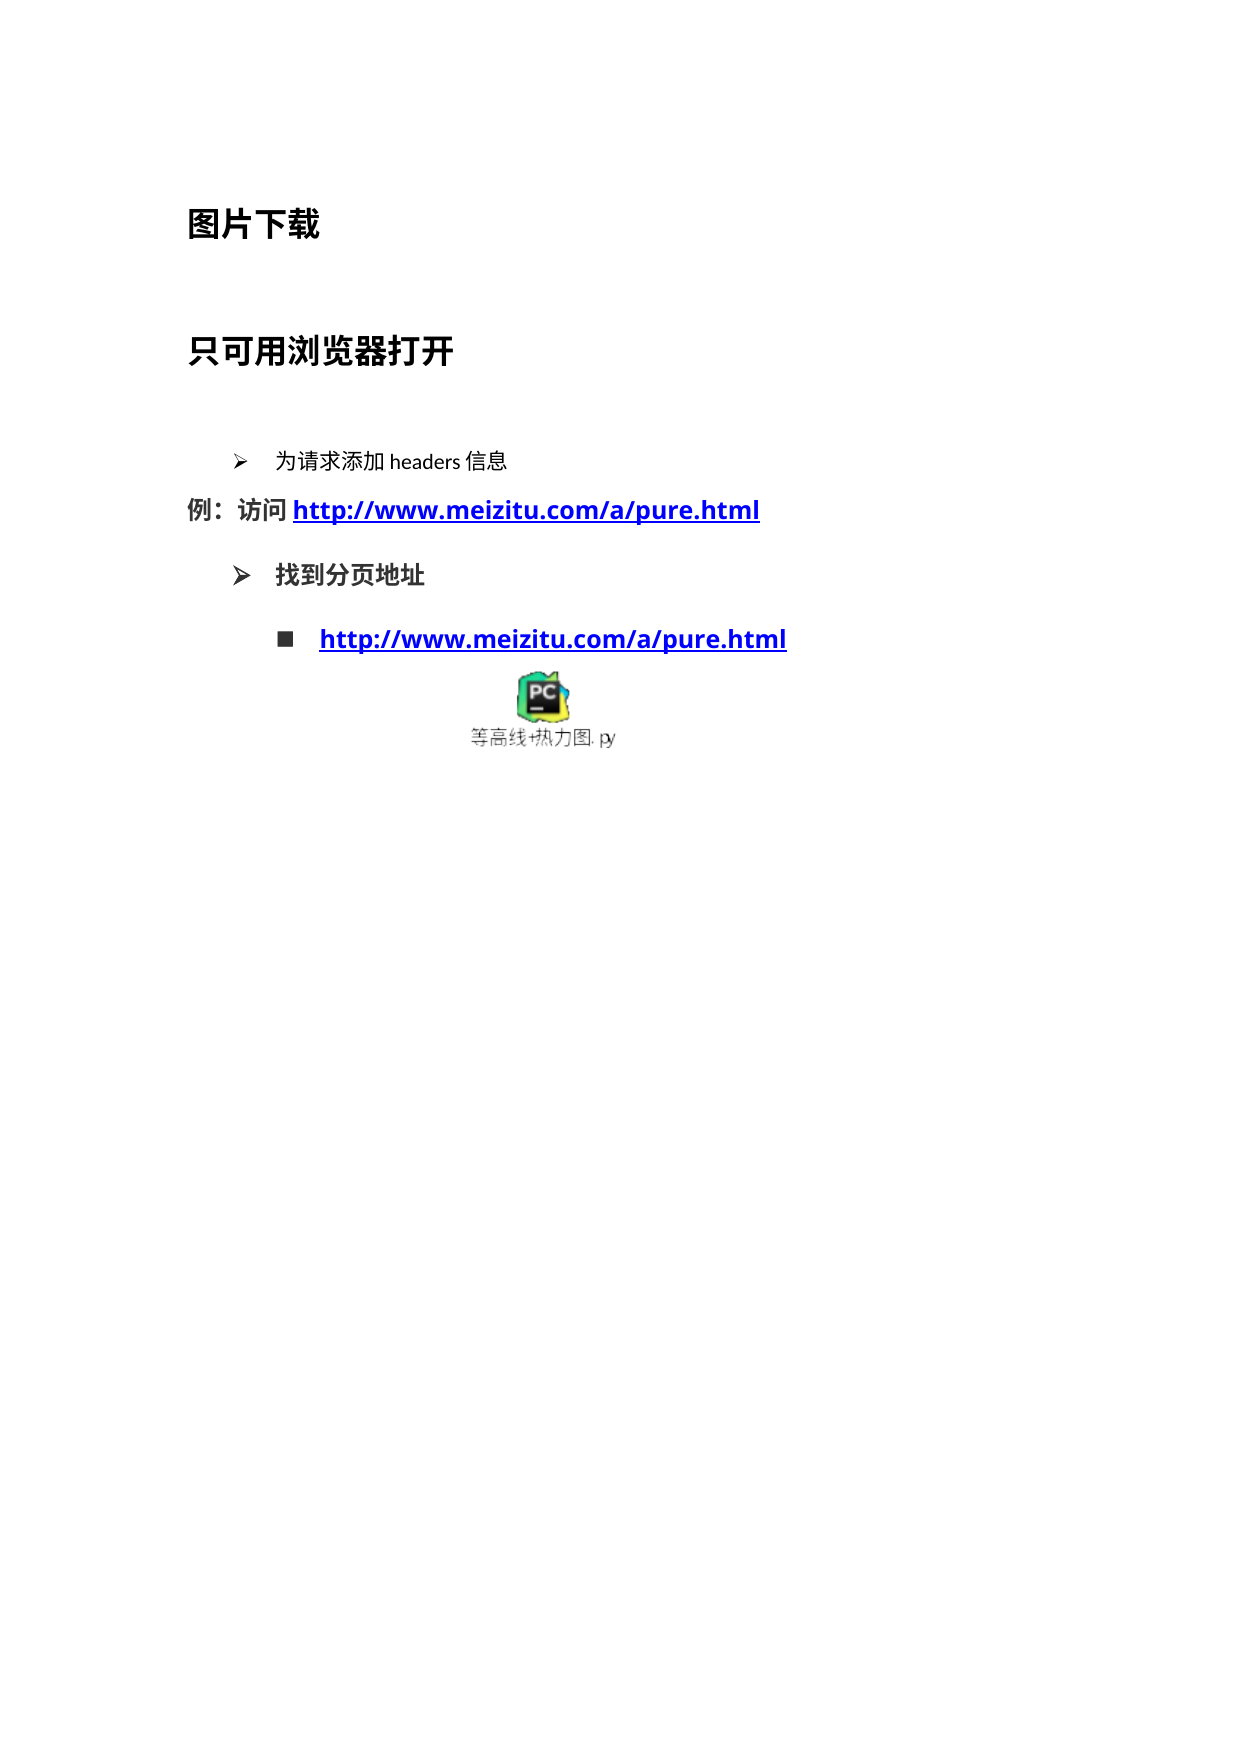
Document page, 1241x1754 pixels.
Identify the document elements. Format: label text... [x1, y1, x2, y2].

list http://www.meizitu.com/a/pure.html [276, 606, 1053, 671]
subtitle 图片下载 [187, 189, 1053, 254]
list 找到分页地址 [232, 541, 1053, 606]
text 例：访问http://www.meizitu.com/a/pure.html [187, 476, 1053, 541]
list 为请求添加headers信息 [232, 443, 1053, 476]
subtitle 只可用浏览器打开 [187, 316, 1053, 381]
